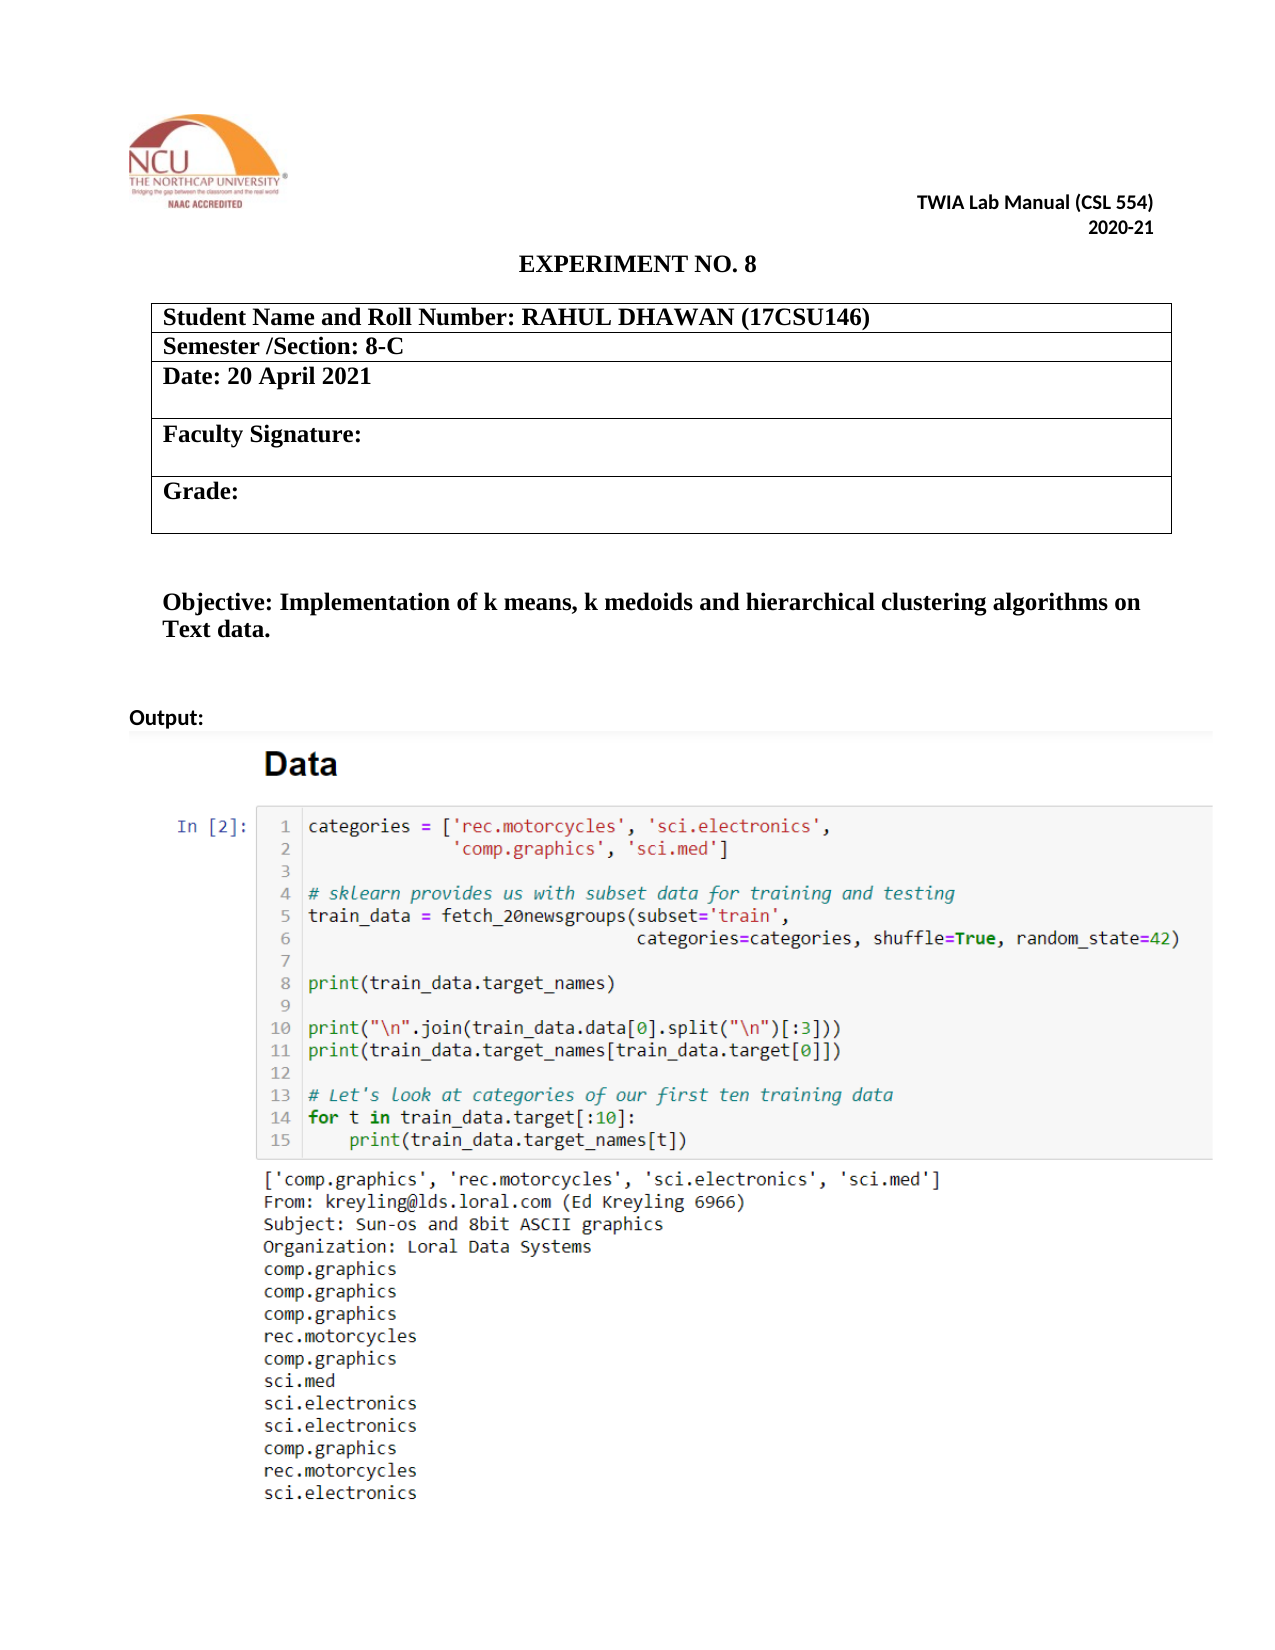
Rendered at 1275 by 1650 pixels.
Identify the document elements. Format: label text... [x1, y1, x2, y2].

table_cell Faculty Signature: [152, 419, 1171, 476]
text TWIA Lab Manual (CSL 554) [129, 189, 1154, 214]
table_cell Semester /Section: 8-C [152, 333, 1171, 361]
table_cell Date: 20 April 2021 [152, 362, 1171, 418]
text 2020-21 [129, 214, 1154, 240]
table_cell Grade: [152, 477, 1171, 533]
picture [129, 731, 1213, 1530]
text Output: [129, 703, 1212, 731]
picture [129, 114, 288, 209]
text EXPERIMENT NO. 8 [129, 249, 759, 278]
table_header Objective: Implementation of k means, k medoids and hierarchical clustering algorithms on Text data. [141, 589, 1184, 646]
table_header Student Name and Roll Number: RAHUL DHAWAN (17CSU146) [152, 304, 1171, 332]
